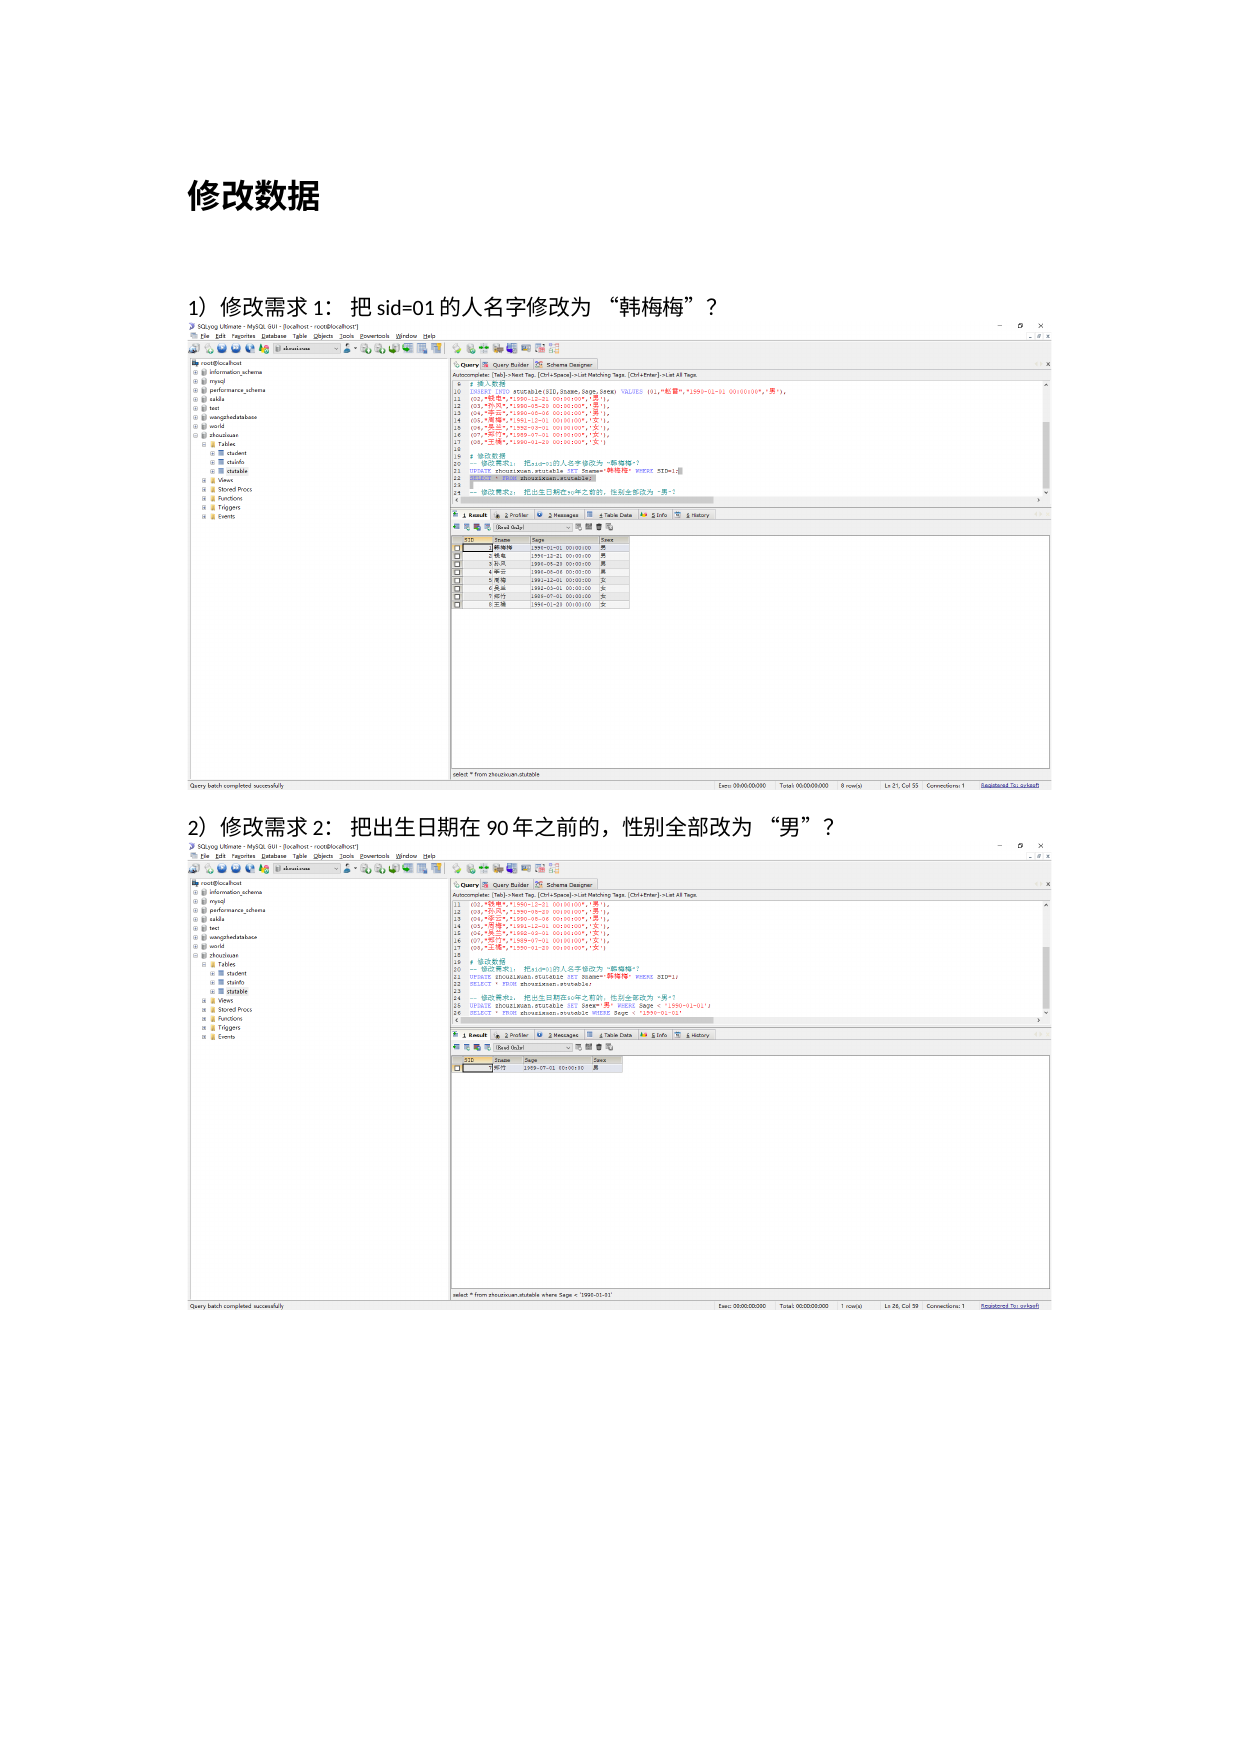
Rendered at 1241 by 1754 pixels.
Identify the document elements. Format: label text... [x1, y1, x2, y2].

list 修改需求2： 把出生日期在90年之前的，性别全部改为 “男”？ [187, 809, 1053, 842]
subtitle 修改数据 [187, 162, 1053, 227]
picture [187, 841, 1052, 1310]
list 修改需求1： 把sid=01的人名字修改为 “韩梅梅”？ [187, 289, 1053, 322]
picture [187, 321, 1052, 790]
